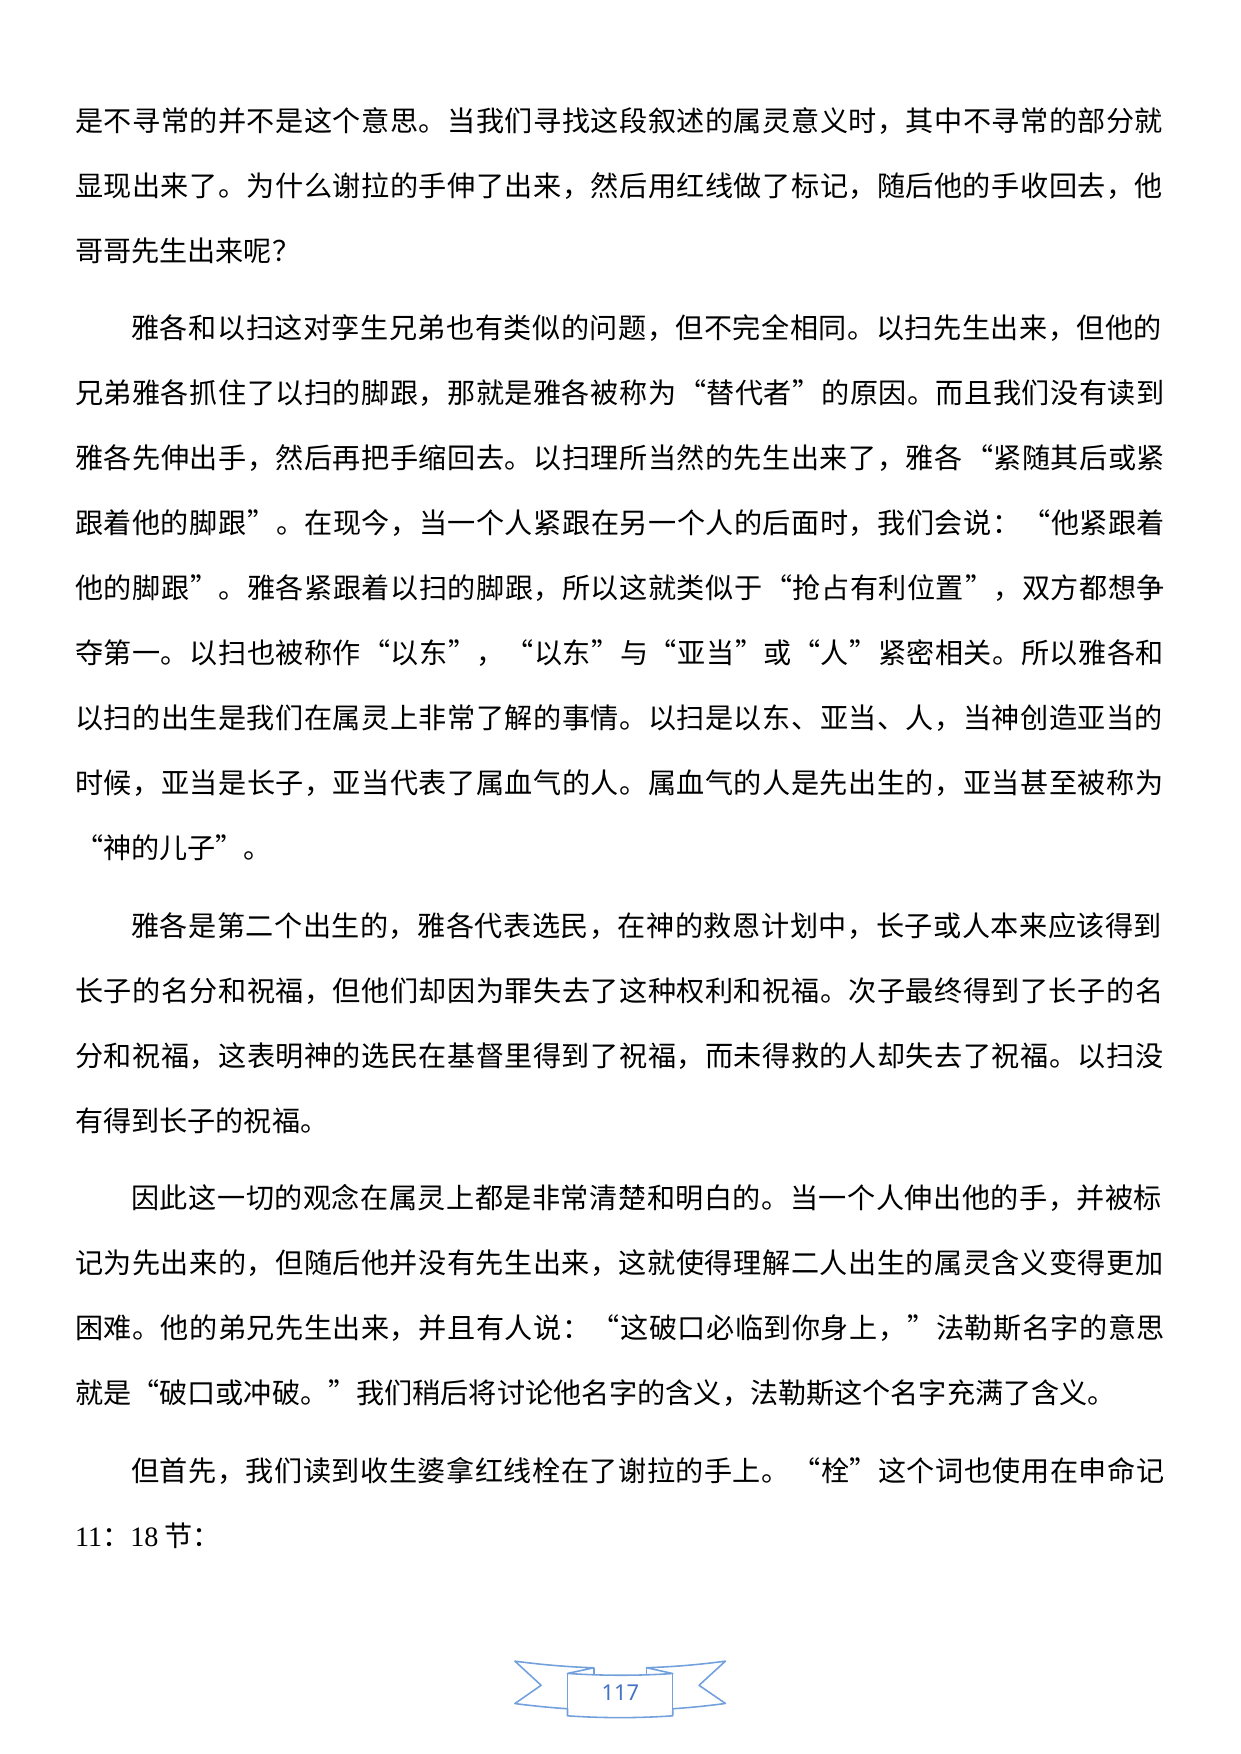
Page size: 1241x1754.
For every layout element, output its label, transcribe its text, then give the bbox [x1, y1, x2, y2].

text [75, 86, 1165, 281]
text 雅各是第二个出生的，雅各代表选民，在神的救恩计划中，长子或人本来应该得到长子的名分和祝福，但他们却因为罪失去了这种权利和祝福。次子最终得到了长子的名分和祝福，这表明神的选民在基督里得到了祝福，而未得救的人却失去了祝福。以扫没有得到长子的祝福。 [75, 891, 1165, 1151]
text 因此这一切的观念在属灵上都是非常清楚和明白的。当一个人伸出他的手，并被标记为先出来的，但随后他并没有先生出来，这就使得理解二人出生的属灵含义变得更加困难。他的弟兄先生出来，并且有人说：“这破口必临到你身上，”法勒斯名字的意思就是“破口或冲破。”我们稍后将讨论他名字的含义，法勒斯这个名字充满了含义。 [75, 1164, 1165, 1424]
text 但首先，我们读到收生婆拿红线栓在了谢拉的手上。“栓”这个词也使用在申命记11：18节： [75, 1436, 1165, 1566]
text 雅各和以扫这对孪生兄弟也有类似的问题，但不完全相同。以扫先生出来，但他的兄弟雅各抓住了以扫的脚跟，那就是雅各被称为“替代者”的原因。而且我们没有读到雅各先伸出手，然后再把手缩回去。以扫理所当然的先生出来了，雅各“紧随其后或紧跟着他的脚跟”。在现今，当一个人紧跟在另一个人的后面时，我们会说：“他紧跟着他的脚跟”。雅各紧跟着以扫的脚跟，所以这就类似于“抢占有利位置”，双方都想争夺第一。以扫也被称作“以东”，“以东”与“亚当”或“人”紧密相关。所以雅各和以扫的出生是我们在属灵上非常了解的事情。以扫是以东、亚当、人，当神创造亚当的时候，亚当是长子，亚当代表了属血气的人。属血气的人是先出生的，亚当甚至被称为“神的儿子”。 [75, 294, 1165, 879]
